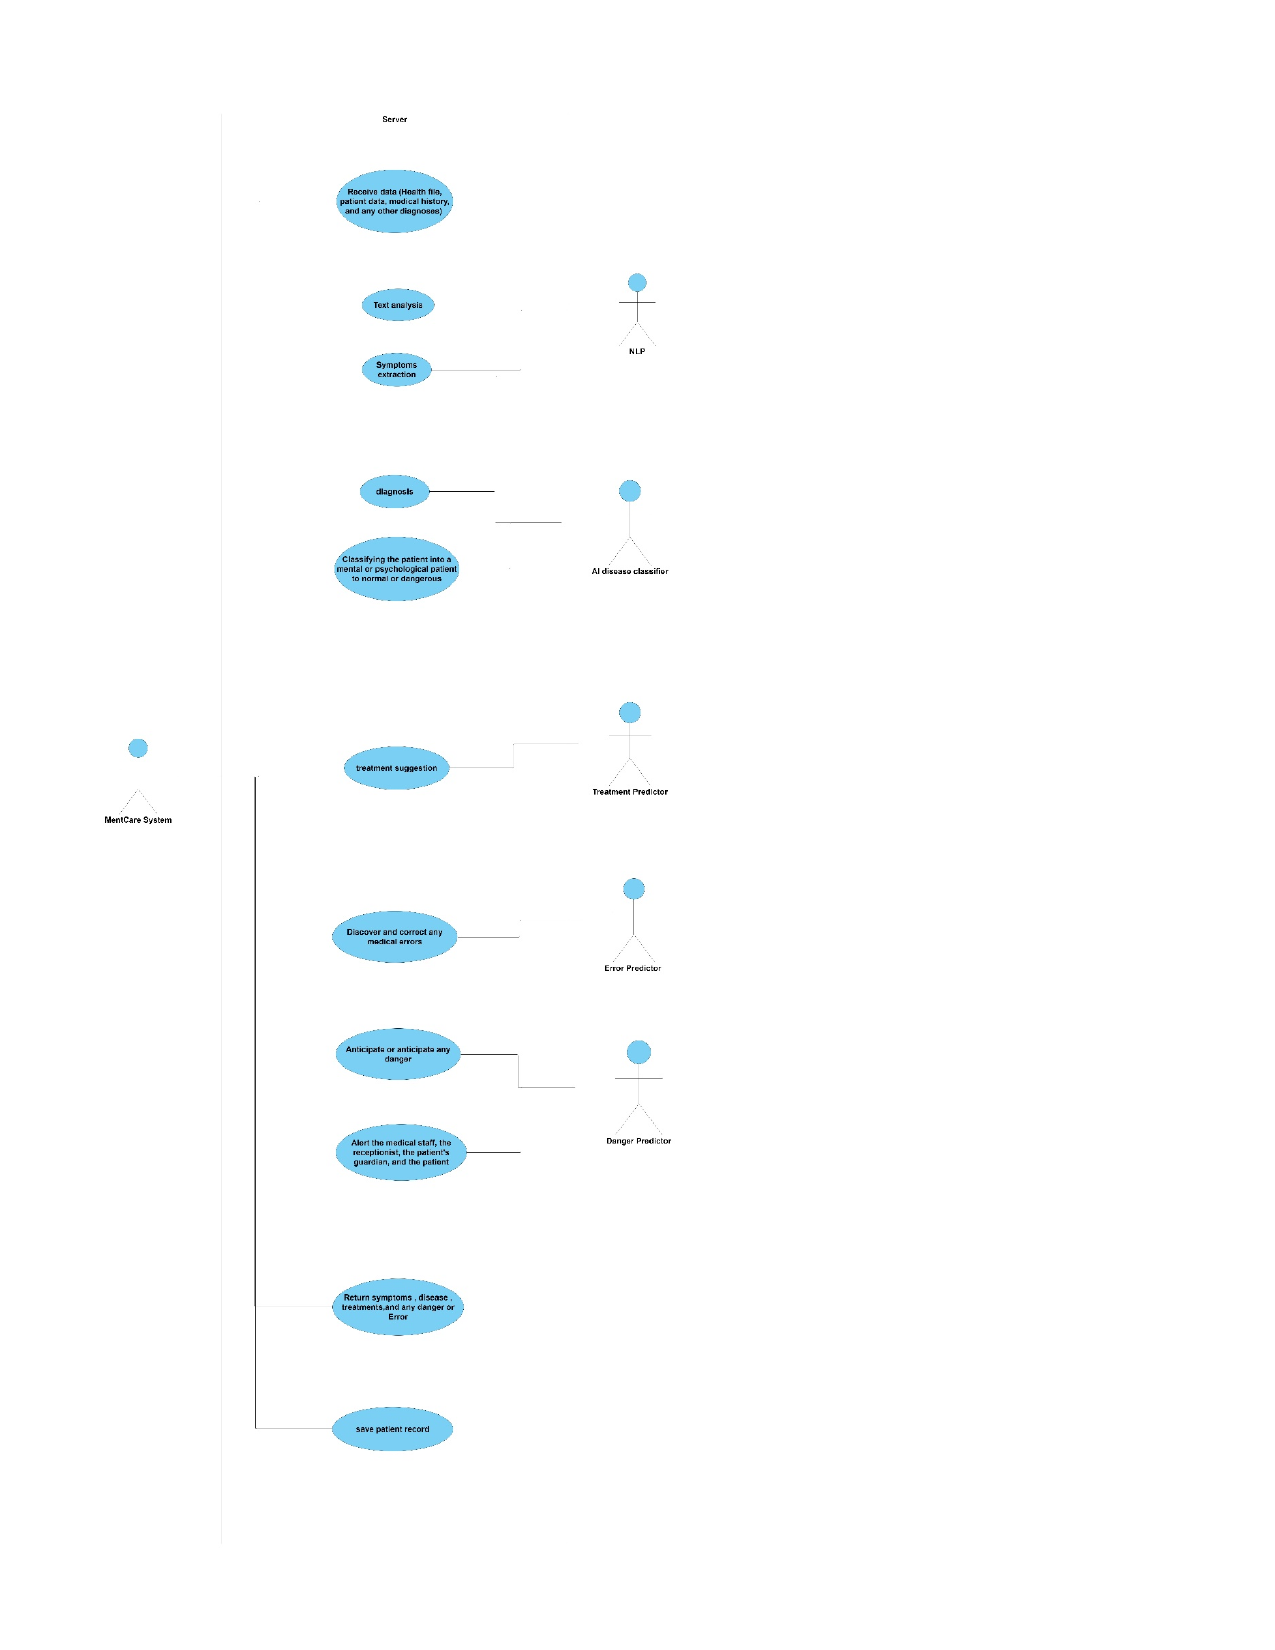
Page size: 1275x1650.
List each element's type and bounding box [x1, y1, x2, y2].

picture [75, 75, 711, 1575]
